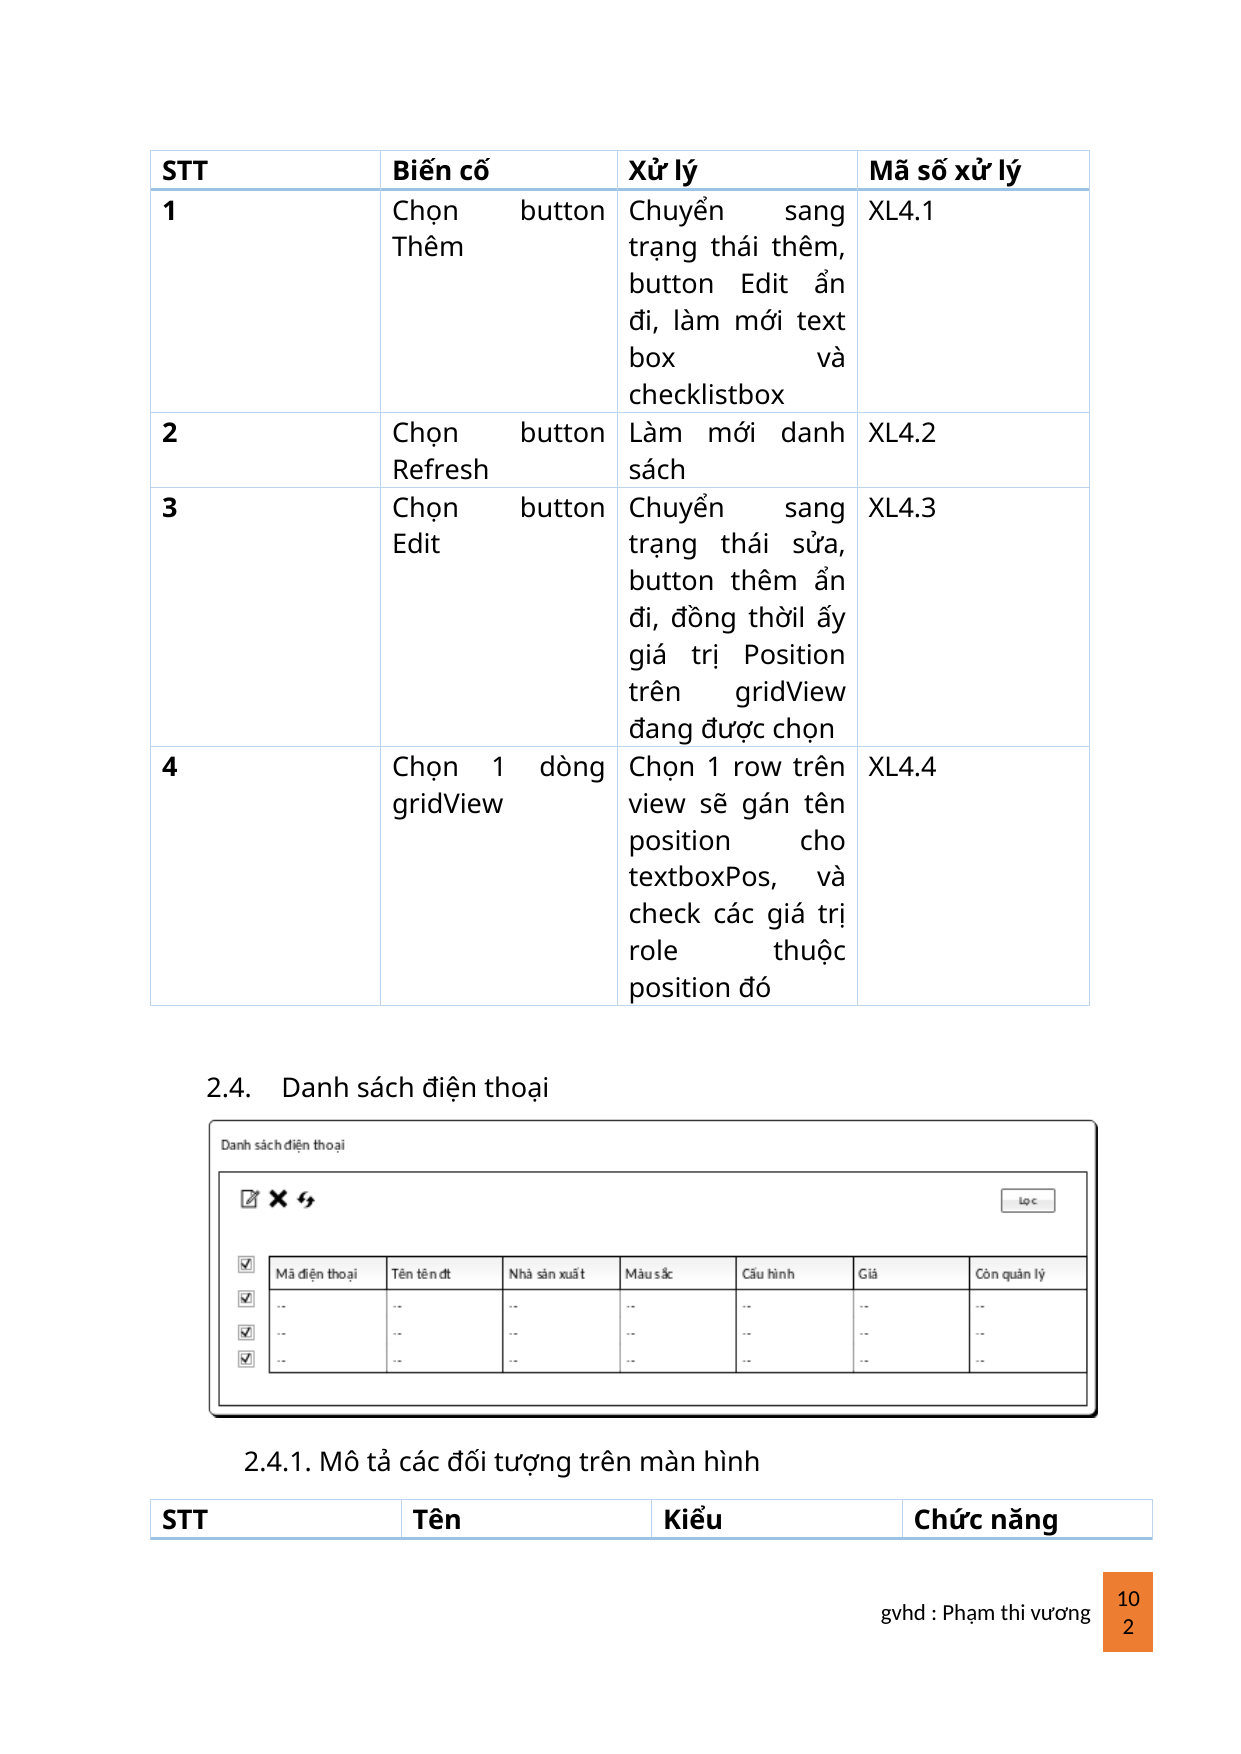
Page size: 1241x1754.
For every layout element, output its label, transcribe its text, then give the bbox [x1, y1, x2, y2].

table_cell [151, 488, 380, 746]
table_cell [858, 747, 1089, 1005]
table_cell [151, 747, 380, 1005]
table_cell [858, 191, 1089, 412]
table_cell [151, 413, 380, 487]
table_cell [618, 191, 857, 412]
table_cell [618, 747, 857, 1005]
list Danh sách điện thoại [206, 1068, 1153, 1105]
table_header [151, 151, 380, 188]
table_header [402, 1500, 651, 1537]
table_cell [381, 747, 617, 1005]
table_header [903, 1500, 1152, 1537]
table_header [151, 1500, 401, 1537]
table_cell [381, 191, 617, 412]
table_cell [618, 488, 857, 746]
list Mô tả các đối tượng trên màn hình [244, 1443, 1153, 1480]
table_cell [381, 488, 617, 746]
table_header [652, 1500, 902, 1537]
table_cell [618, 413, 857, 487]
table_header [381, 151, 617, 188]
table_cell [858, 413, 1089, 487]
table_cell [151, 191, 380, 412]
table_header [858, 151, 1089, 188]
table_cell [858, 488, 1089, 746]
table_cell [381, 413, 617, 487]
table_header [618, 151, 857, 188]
